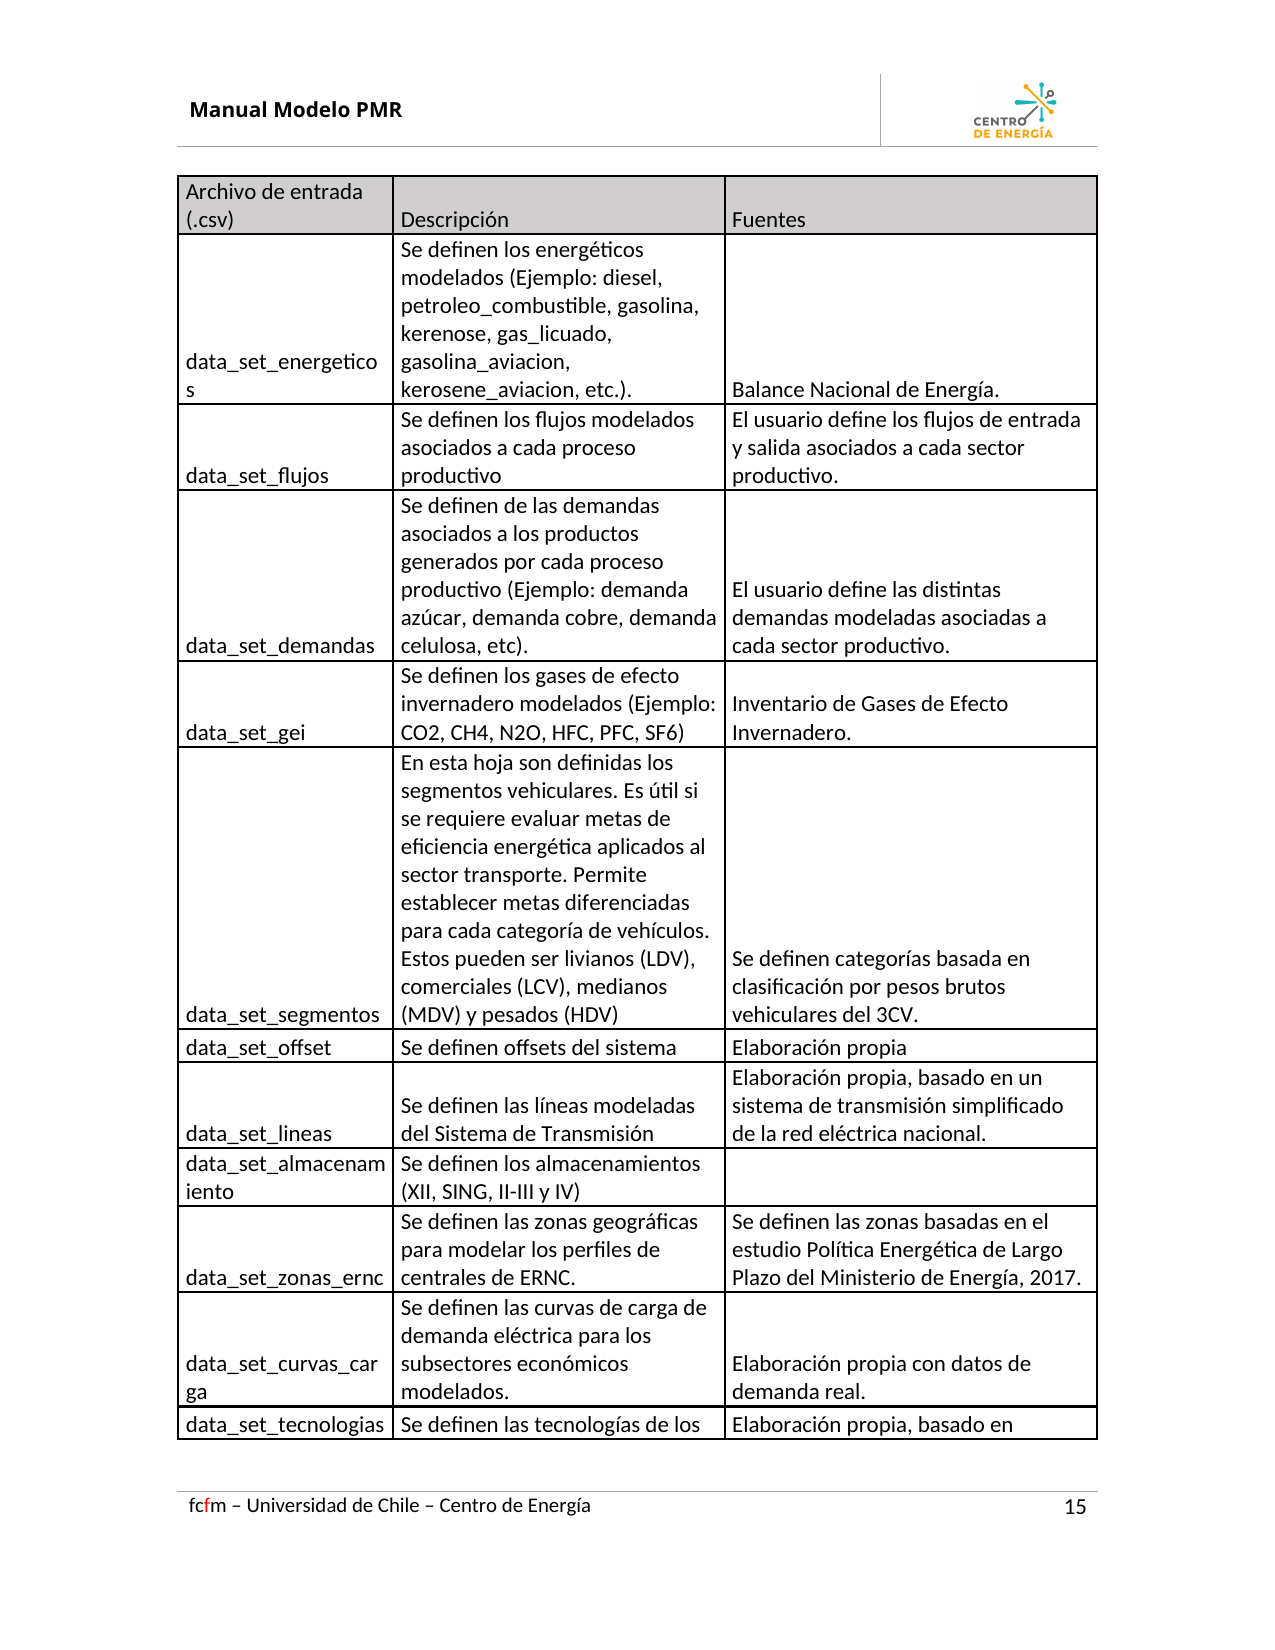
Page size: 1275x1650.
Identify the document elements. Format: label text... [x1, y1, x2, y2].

table_cell Elaboración propia, basado en tecnologías actualmente en operación y tecnologías que podría ingresar a futuro. [726, 1408, 1096, 1438]
table_cell Inventario de Gases de Efecto Invernadero. [726, 662, 1096, 746]
table_cell Balance Nacional de Energía. [726, 235, 1096, 403]
table_cell El usuario define los flujos de entrada y salida asociados a cada sector productivo. [726, 405, 1096, 489]
table_cell Elaboración propia [726, 1030, 1096, 1061]
table_cell En esta hoja son definidas los segmentos vehiculares. Es útil si se requiere evaluar metas de eficiencia energética aplicados al sector transporte. Permite establecer metas diferenciadas para cada categoría de vehículos. Estos pueden ser livianos (LDV), comerciales (LCV), medianos (MDV) y pesados (HDV) [394, 748, 724, 1028]
table_cell Se definen offsets del sistema [394, 1030, 724, 1061]
table_cell data_set_gei [179, 662, 392, 746]
table_cell data_set_energeticos [179, 235, 392, 403]
table_cell Se definen las líneas modeladas del Sistema de Transmisión [394, 1063, 724, 1147]
table_header Fuentes [726, 177, 1096, 233]
picture [973, 81, 1058, 139]
table_cell Se definen los almacenamientos (XII, SING, II-III y IV) [394, 1149, 724, 1205]
table_cell Se definen las zonas basadas en el estudio Política Energética de Largo Plazo del Ministerio de Energía, 2017. [726, 1207, 1096, 1291]
table_cell Se definen los energéticos modelados (Ejemplo: diesel, petroleo_combustible, gasolina, kerenose, gas_licuado, gasolina_aviacion, kerosene_aviacion, etc.). [394, 235, 724, 403]
table_cell data_set_offset [179, 1030, 392, 1061]
table_cell Se definen las curvas de carga de demanda eléctrica para los subsectores económicos modelados. [394, 1293, 724, 1405]
table_cell data_set_almacenamiento [179, 1149, 392, 1205]
table_cell El usuario define las distintas demandas modeladas asociadas a cada sector productivo. [726, 491, 1096, 659]
table_cell Se definen categorías basada en clasificación por pesos brutos vehiculares del 3CV. [726, 748, 1096, 1028]
table_cell data_set_lineas [179, 1063, 392, 1147]
table_cell Se definen de las demandas asociados a los productos generados por cada proceso productivo (Ejemplo: demanda azúcar, demanda cobre, demanda celulosa, etc). [394, 491, 724, 659]
table_cell data_set_curvas_carga [179, 1293, 392, 1405]
table_cell data_set_demandas [179, 491, 392, 659]
table_cell data_set_flujos [179, 405, 392, 489]
table_cell data_set_zonas_ernc [179, 1207, 392, 1291]
table_cell Elaboración propia con datos de demanda real. [726, 1293, 1096, 1405]
table_cell [726, 1149, 1096, 1205]
table_cell data_set_segmentos [179, 748, 392, 1028]
table_cell data_set_tecnologias [179, 1408, 392, 1438]
table_cell Se definen las zonas geográficas para modelar los perfiles de centrales de ERNC. [394, 1207, 724, 1291]
table_cell Se definen los flujos modelados asociados a cada proceso productivo [394, 405, 724, 489]
table_cell Elaboración propia, basado en un sistema de transmisión simplificado de la red eléctrica nacional. [726, 1063, 1096, 1147]
table_header Descripción [394, 177, 724, 233]
table_cell Se definen los gases de efecto invernadero modelados (Ejemplo: CO2, CH4, N2O, HFC, PFC, SF6) [394, 662, 724, 746]
table_header Archivo de entrada (.csv) [179, 177, 392, 233]
